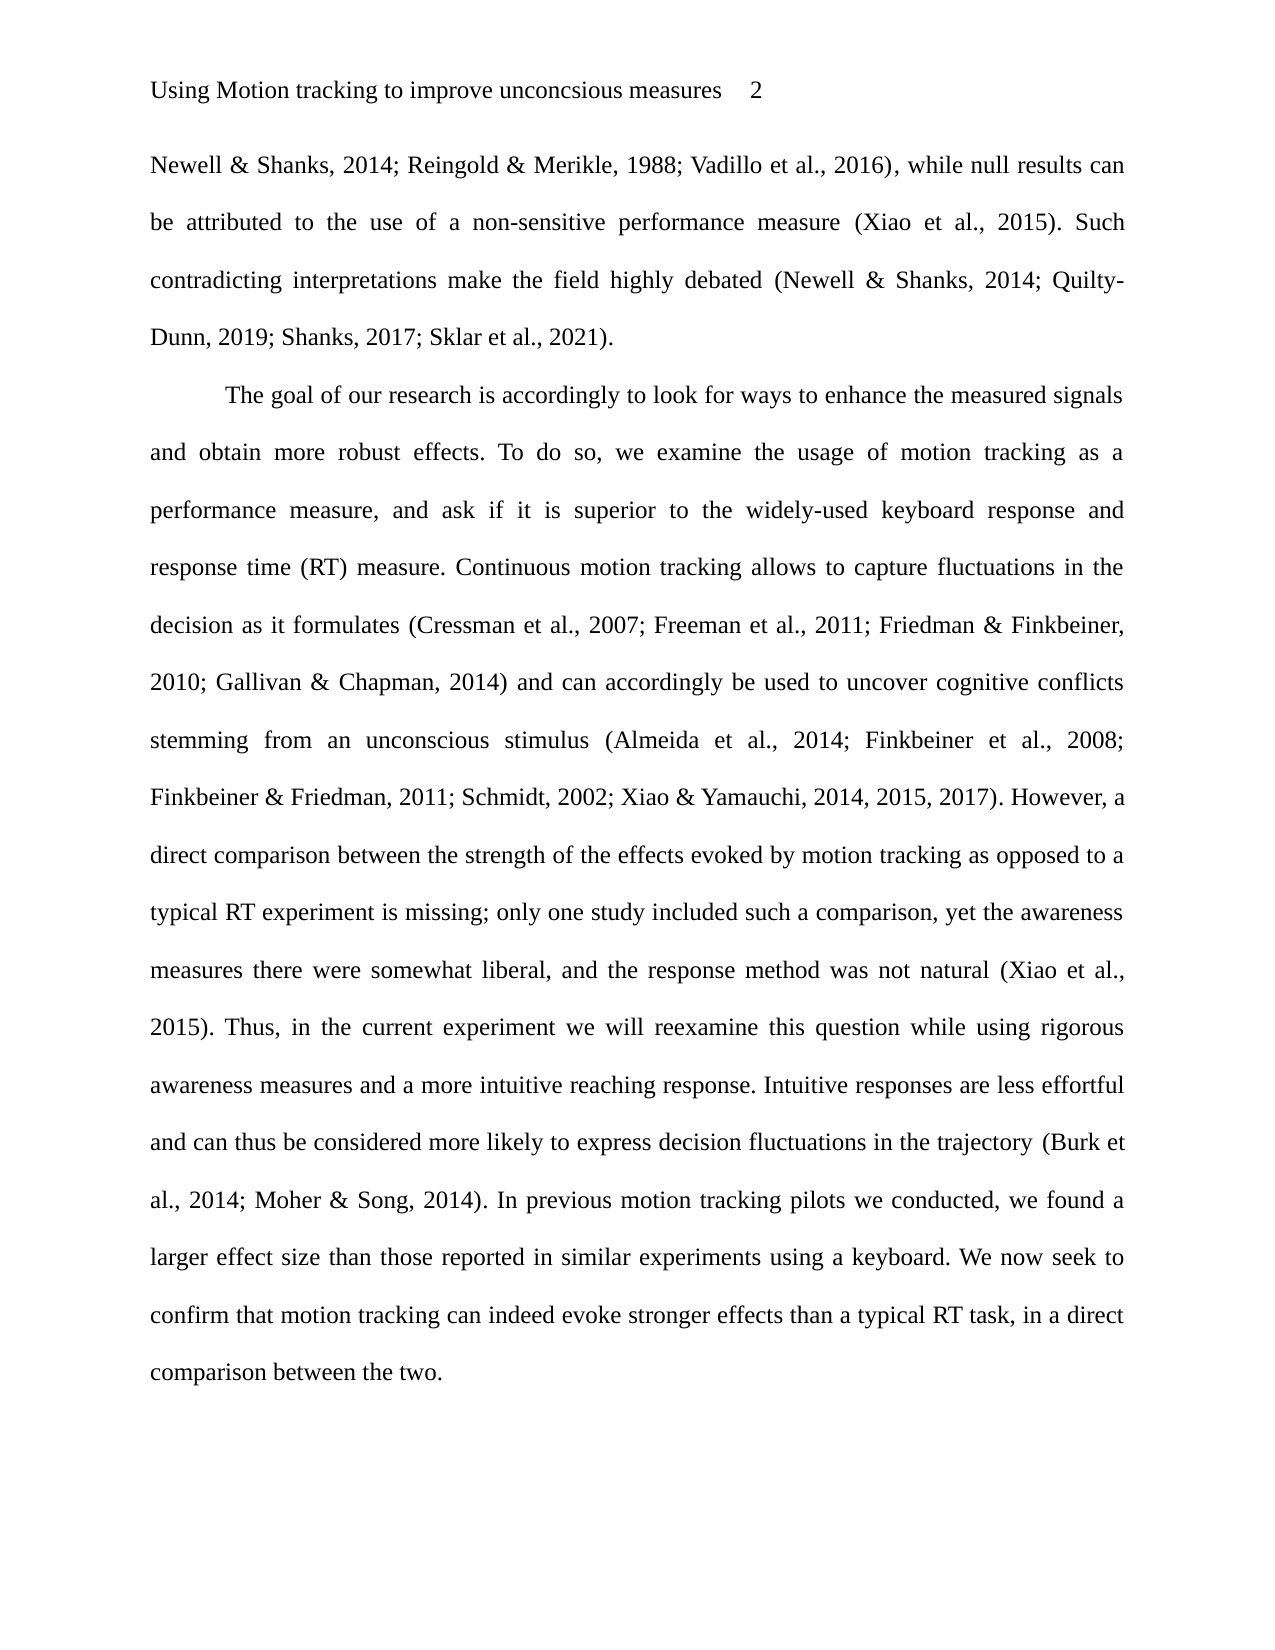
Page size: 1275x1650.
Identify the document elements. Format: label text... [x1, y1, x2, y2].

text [150, 150, 1125, 351]
text The goal of our research is accordingly to look for ways to enhance the measured signals and obtain more robust effects. To do so, we examine the usage of motion tracking as a performance measure, and ask if it is superior to the widely-used keyboard response and response time (RT) measure. Continuous motion tracking allows to capture fluctuations in the decision as it formulates (Cressman et al., 2007; Freeman et al., 2011; Friedman & Finkbeiner, 2010; Gallivan & Chapman, 2014) and can accordingly be used to uncover cognitive conflicts stemming from an unconscious stimulus (Almeida et al., 2014; Finkbeiner et al., 2008; Finkbeiner & Friedman, 2011; Schmidt, 2002; Xiao & Yamauchi, 2014, 2015, 2017). However, a direct comparison between the strength of the effects evoked by motion tracking as opposed to a typical RT experiment is missing; only one study included such a comparison, yet the awareness measures there were somewhat liberal, and the response method was not natural (Xiao et al., 2015). Thus, in the current experiment we will reexamine this question while using rigorous awareness measures and a more intuitive reaching response. Intuitive responses are less effortful and can thus be considered more likely to express decision fluctuations in the trajectory (Burk et al., 2014; Moher & Song, 2014). In previous motion tracking pilots we conducted, we found a larger effect size than those reported in similar experiments using a keyboard. We now seek to confirm that motion tracking can indeed evoke stronger effects than a typical RT task, in a direct comparison between the two. [150, 380, 1125, 1386]
